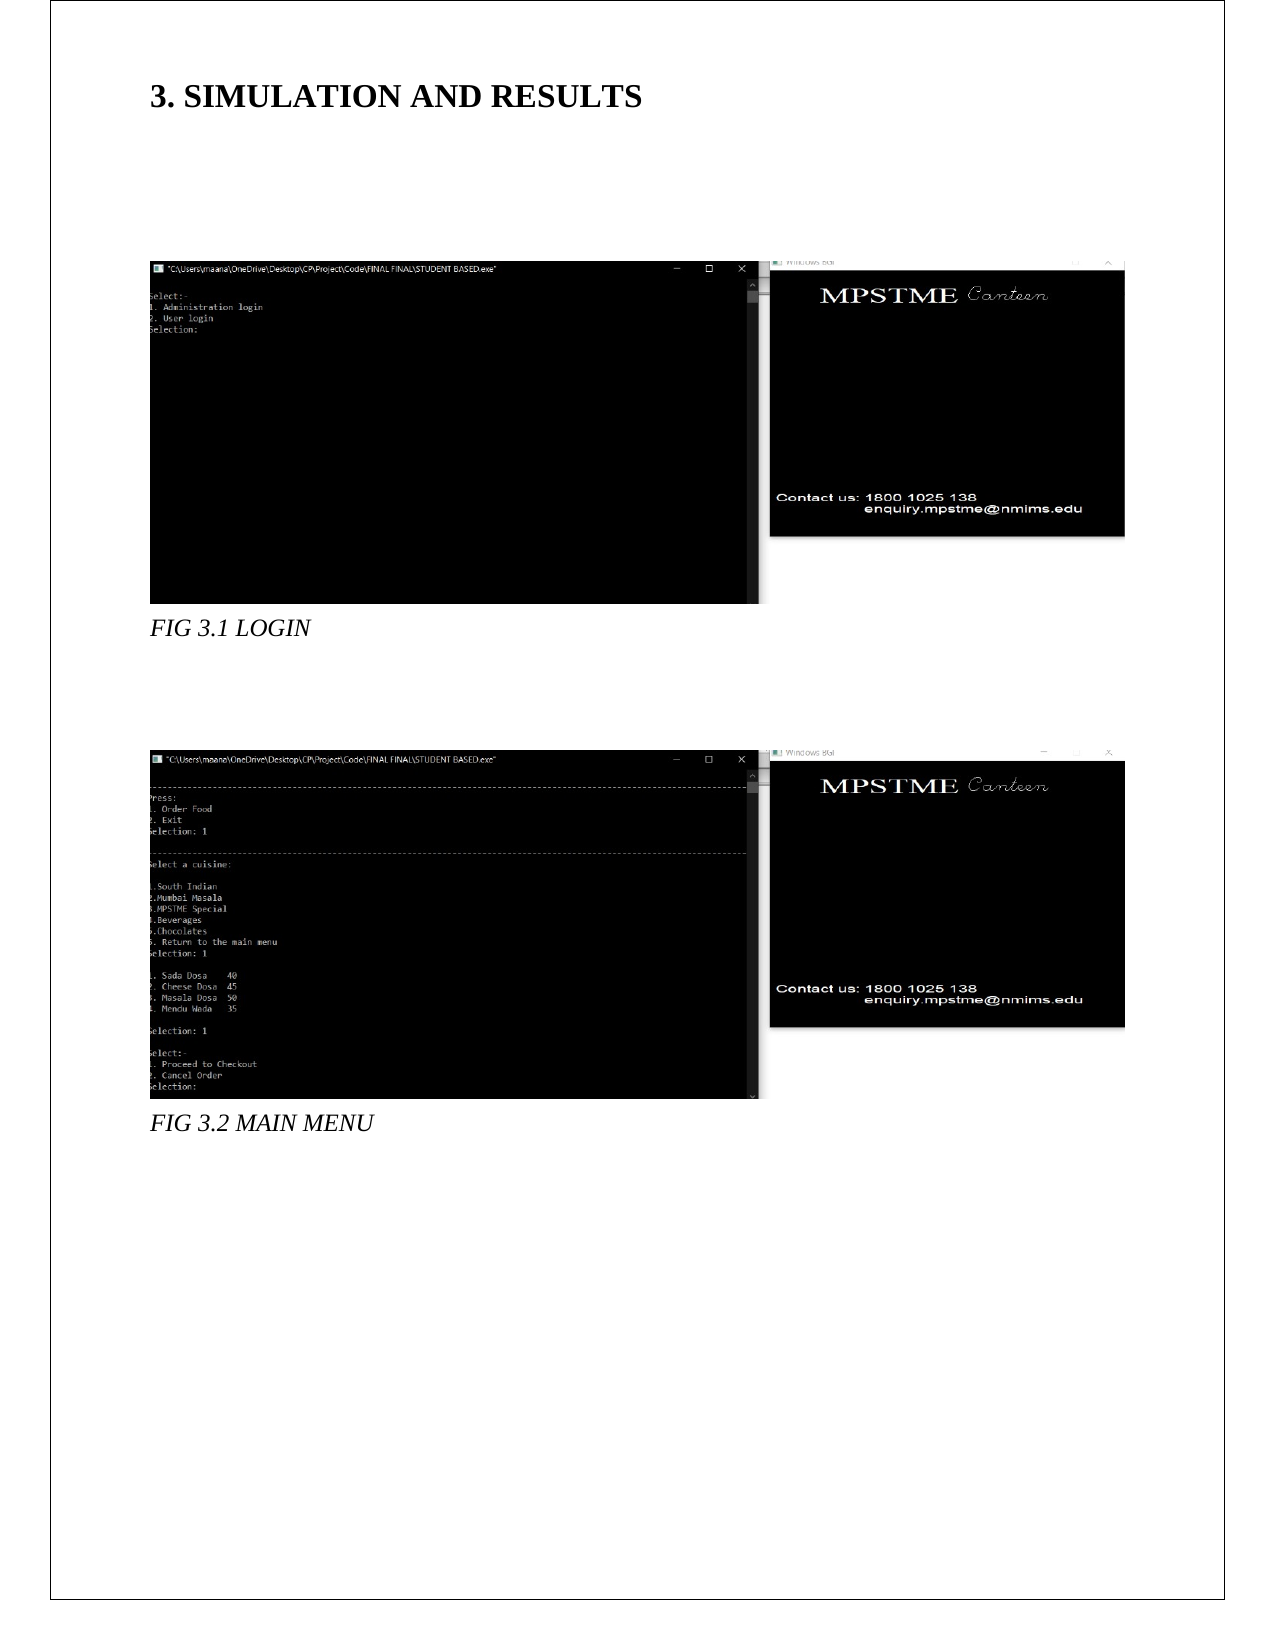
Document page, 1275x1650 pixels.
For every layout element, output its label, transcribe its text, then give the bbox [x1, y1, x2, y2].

picture [150, 261, 1125, 604]
text 3. SIMULATION AND RESULTS [150, 76, 1125, 114]
picture [150, 750, 1125, 1099]
